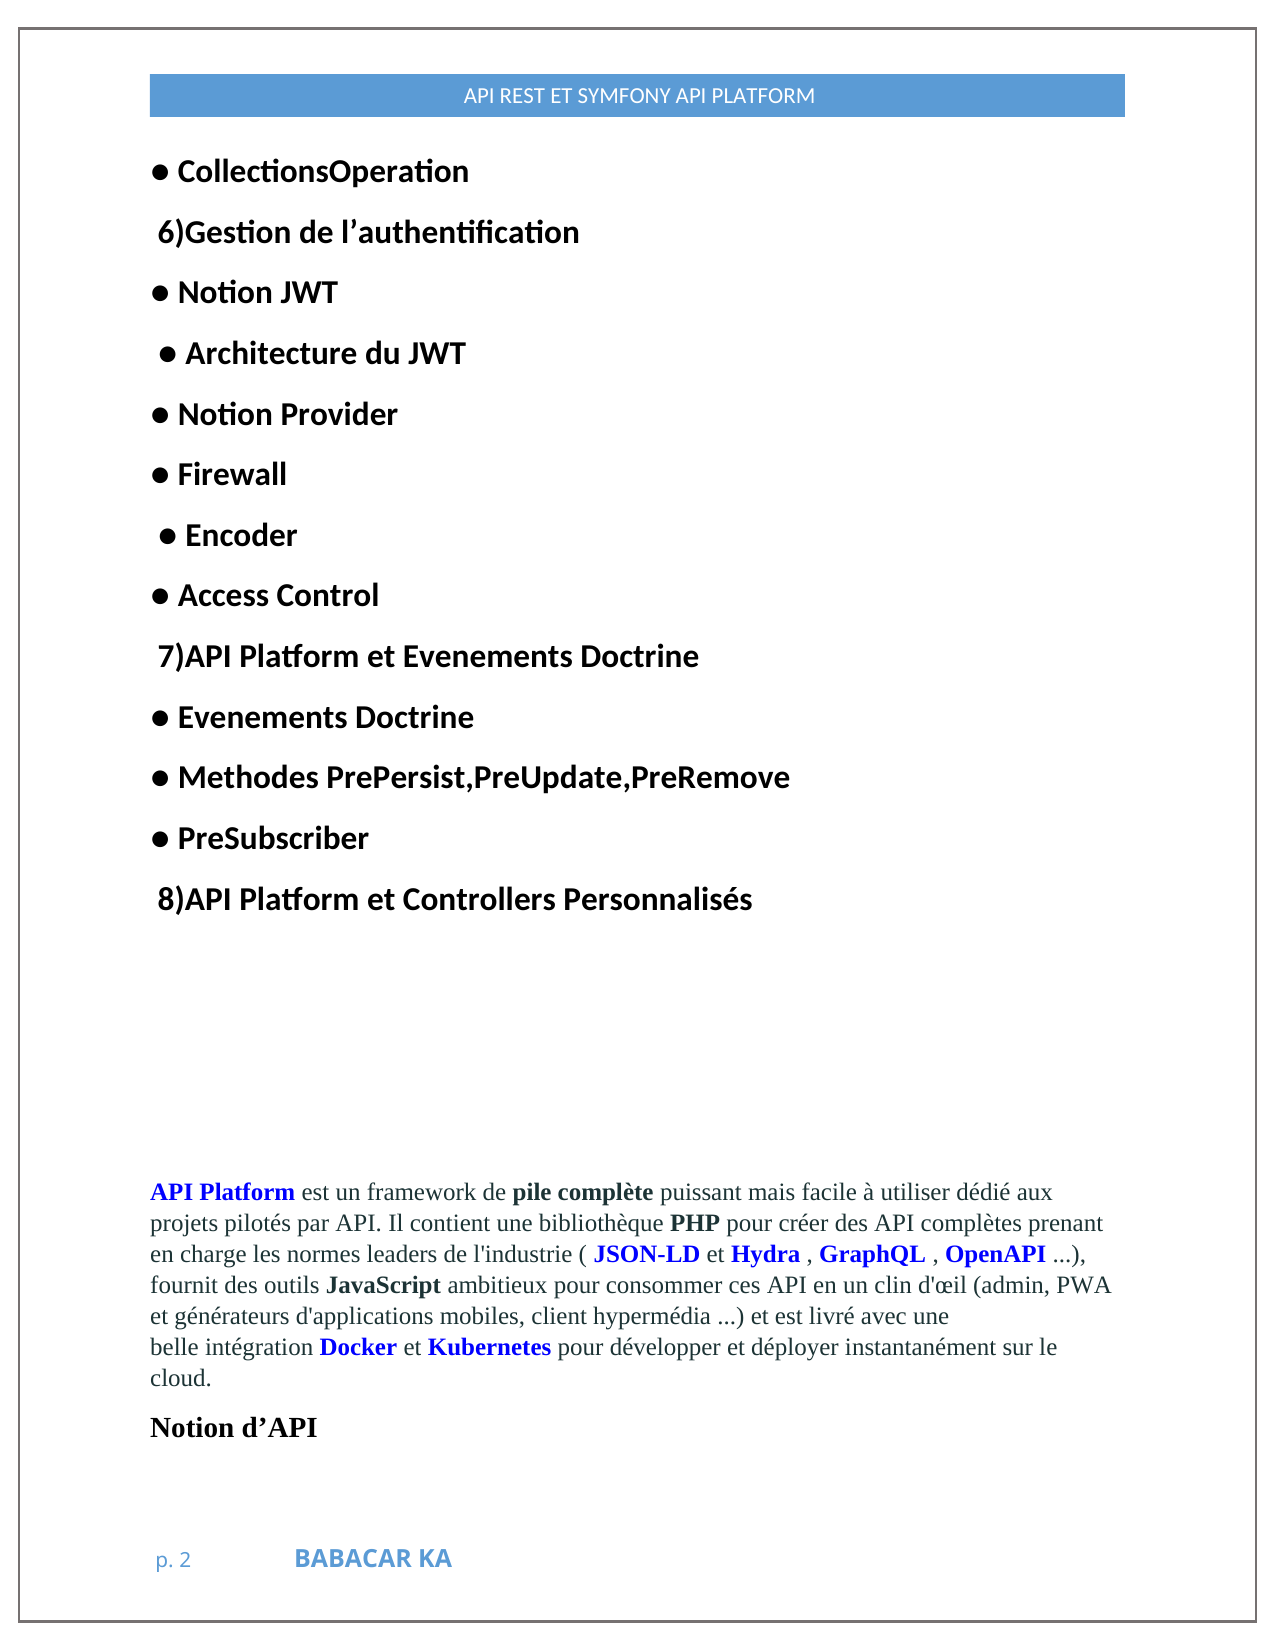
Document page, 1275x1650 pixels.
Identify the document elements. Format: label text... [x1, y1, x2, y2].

text 8)API Platform et Controllers Personnalisés [150, 877, 1125, 918]
text ● Firewall [150, 453, 1125, 494]
text Notion d’API [150, 1411, 1125, 1444]
text 7)API Platform et Evenements Doctrine [150, 635, 1125, 676]
text ● Encoder [150, 514, 1125, 554]
text ● CollectionsOperation [150, 150, 1125, 191]
text ● Methodes PrePersist,PreUpdate,PreRemove [150, 756, 1125, 797]
text ● Access Control [150, 574, 1125, 615]
text ● Notion JWT [150, 271, 1125, 312]
text ● PreSubscriber [150, 817, 1125, 858]
text ● Architecture du JWT [150, 332, 1125, 373]
text API Platform est un framework de pile complète puissant mais facile à utiliser dédié aux projets pilotés par API. Il contient une bibliothèque PHP pour créer des API complètes prenant en charge les normes leaders de l'industrie ( JSON-LD et Hydra , GraphQL , OpenAPI ...), fournit des outils JavaScript ambitieux pour consommer ces API en un clin d'œil (admin, PWA et générateurs d'applications mobiles, client hypermédia ...) et est livré avec une belle intégration Docker et Kubernetes pour développer et déployer instantanément sur le cloud. [150, 1177, 1125, 1392]
text 6)Gestion de l’authentification [150, 211, 1125, 251]
text ● Evenements Doctrine [150, 696, 1125, 736]
text ● Notion Provider [150, 392, 1125, 433]
